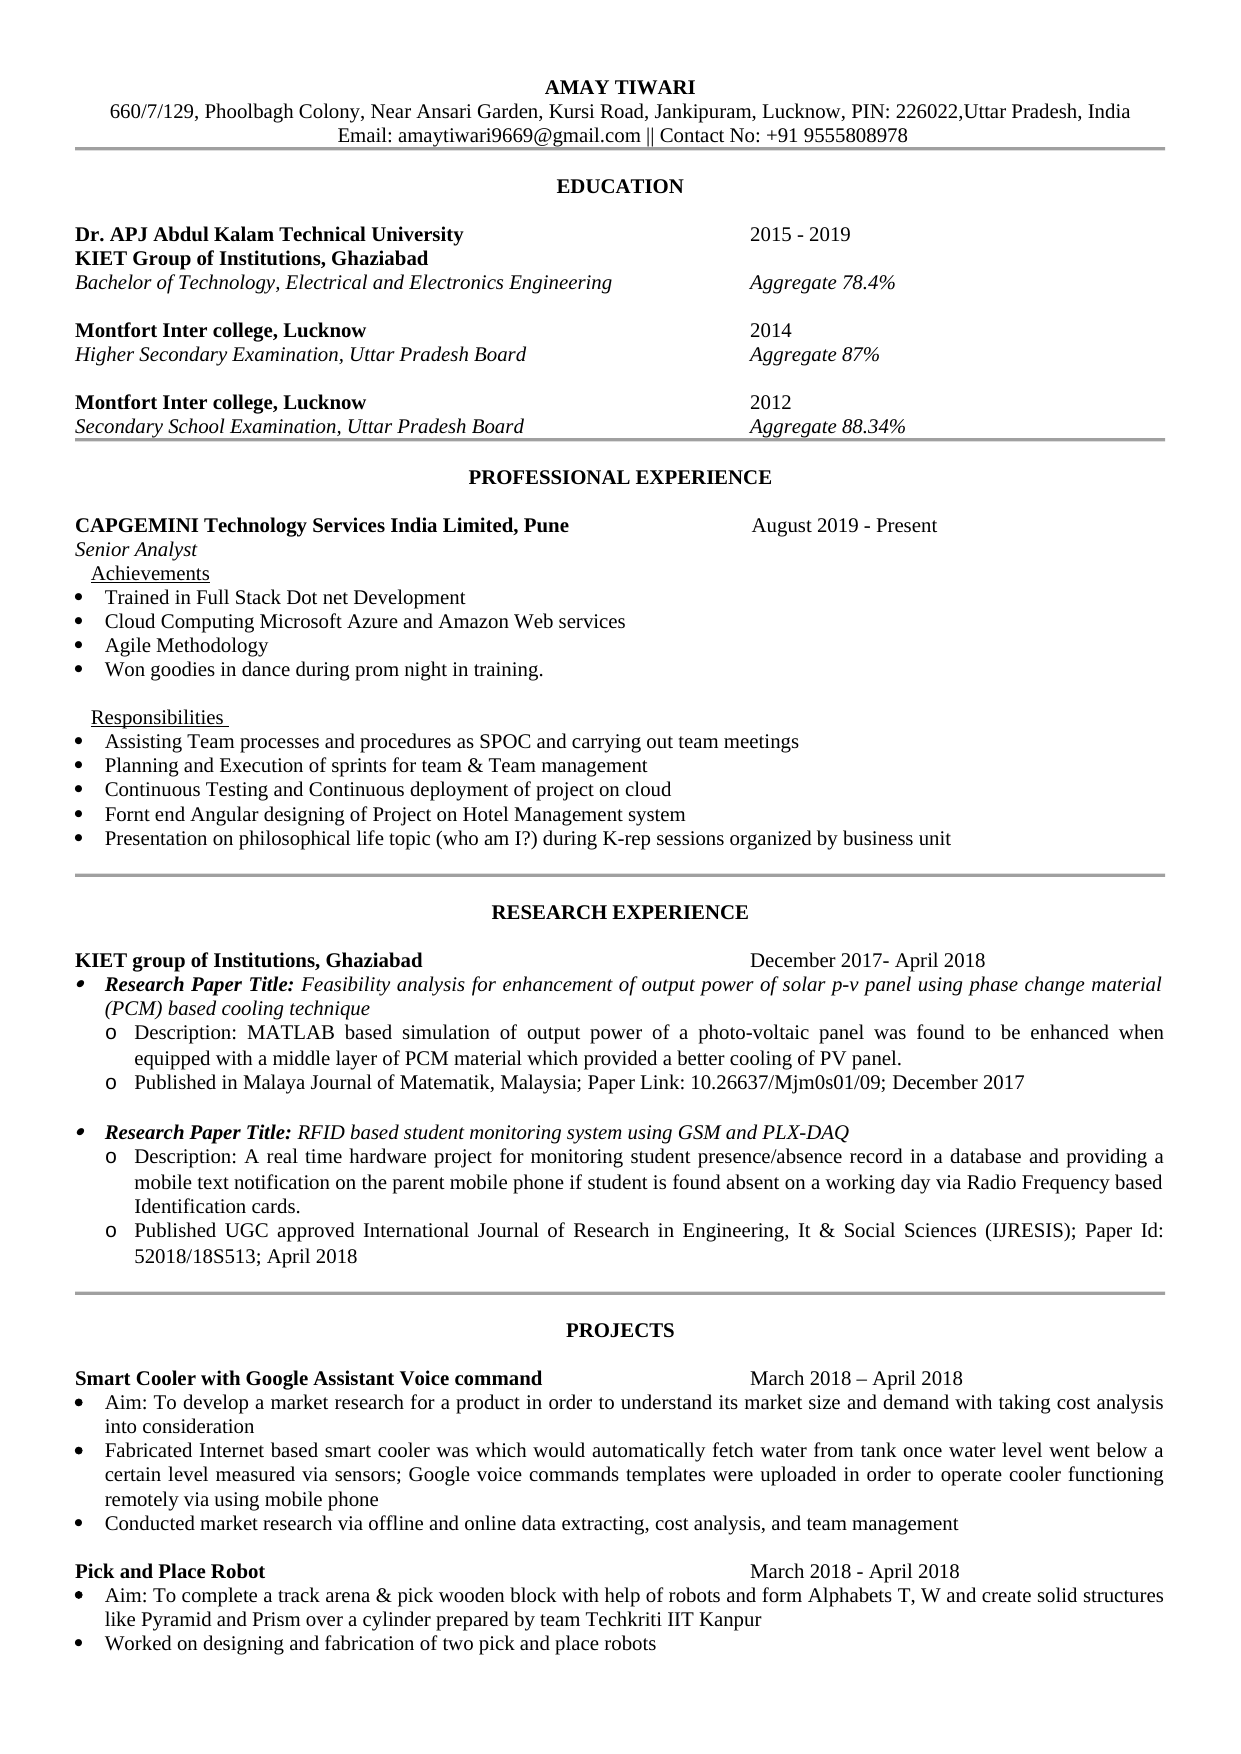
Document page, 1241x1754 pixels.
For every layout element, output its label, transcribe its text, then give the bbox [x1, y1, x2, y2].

list Planning and Execution of sprints for team & Team management [75, 753, 1165, 777]
list Trained in Full Stack Dot net Development [75, 585, 1165, 609]
list Worked on designing and fabrication of two pick and place robots [75, 1631, 1165, 1655]
text Bachelor of Technology, Electrical and Electronics Engineering Aggregate 78.4% [75, 270, 1165, 294]
list Presentation on philosophical life topic (who am I?) during K-rep sessions organized by business unit [75, 826, 1165, 849]
text KIET Group of Institutions, Ghaziabad [75, 246, 1165, 270]
list Published in Malaya Journal of Matematik, Malaysia; Paper Link: 10.26637/Mjm0s01/09; December 2017 [104, 1070, 1165, 1096]
text 660/7/129, Phoolbagh Colony, Near Ansari Garden, Kursi Road, Jankipuram, Lucknow, PIN: 226022,Uttar Pradesh, India [75, 99, 1165, 123]
text CAPGEMINI Technology Services India Limited, Pune August 2019 - Present [75, 513, 1165, 537]
text Secondary School Examination, Uttar Pradesh Board Aggregate 88.34% [75, 414, 1165, 438]
text PROFESSIONAL EXPERIENCE [75, 464, 1165, 489]
list Cloud Computing Microsoft Azure and Amazon Web services [75, 609, 1165, 633]
list Description: MATLAB based simulation of output power of a photo-voltaic panel was found to be enhanced when equipped with a middle layer of PCM material which provided a better cooling of PV panel. [104, 1020, 1165, 1070]
list Aim: To complete a track arena & pick wooden block with help of robots and form Alphabets T, W and create solid structures like Pyramid and Prism over a cylinder prepared by team Techkriti IIT Kanpur [75, 1583, 1165, 1631]
text KIET group of Institutions, Ghaziabad December 2017- April 2018 [75, 948, 1165, 972]
list Published UGC approved International Journal of Research in Engineering, It & Social Sciences (IJRESIS); Paper Id: 52018/18S513; April 2018 [104, 1218, 1165, 1268]
text EDUCATION [75, 173, 1165, 198]
list Conducted market research via offline and online data extracting, cost analysis, and team management [75, 1511, 1165, 1534]
list Won goodies in dance during prom night in training. [75, 657, 1165, 681]
list Assisting Team processes and procedures as SPOC and carrying out team meetings [75, 729, 1165, 753]
text Email: amaytiwari9669@gmail.com || Contact No: +91 9555808978 [75, 123, 1165, 147]
list Research Paper Title: RFID based student monitoring system using GSM and PLX-DAQ [75, 1120, 1165, 1144]
list Agile Methodology [75, 633, 1165, 657]
list Fornt end Angular designing of Project on Hotel Management system [75, 801, 1165, 826]
text Higher Secondary Examination, Uttar Pradesh Board Aggregate 87% [75, 342, 1165, 366]
list Research Paper Title: Feasibility analysis for enhancement of output power of solar p-v panel using phase change material (PCM) based cooling technique [75, 972, 1165, 1020]
text Responsibilities [75, 705, 1165, 729]
text Pick and Place Robot March 2018 - April 2018 [75, 1559, 1165, 1583]
text RESEARCH EXPERIENCE [75, 900, 1165, 924]
list Description: A real time hardware project for monitoring student presence/absence record in a database and providing a mobile text notification on the parent mobile phone if student is found absent on a working day via Radio Frequency based Identification cards. [104, 1144, 1165, 1218]
list Continuous Testing and Continuous deployment of project on cloud [75, 777, 1165, 801]
text Senior Analyst [75, 537, 1165, 561]
text Achievements [75, 561, 1165, 585]
text AMAY TIWARI [75, 75, 1165, 99]
text PROJECTS [75, 1318, 1165, 1342]
text Dr. APJ Abdul Kalam Technical University 2015 - 2019 [75, 222, 1165, 246]
list Aim: To develop a market research for a product in order to understand its market size and demand with taking cost analysis into consideration [75, 1390, 1165, 1438]
text Montfort Inter college, Lucknow 2012 [75, 390, 1165, 414]
list Fabricated Internet based smart cooler was which would automatically fetch water from tank once water level went below a certain level measured via sensors; Google voice commands templates were uploaded in order to operate cooler functioning remotely via using mobile phone [75, 1438, 1165, 1511]
text Smart Cooler with Google Assistant Voice command March 2018 – April 2018 [75, 1366, 1165, 1390]
text Montfort Inter college, Lucknow 2014 [75, 318, 1165, 342]
